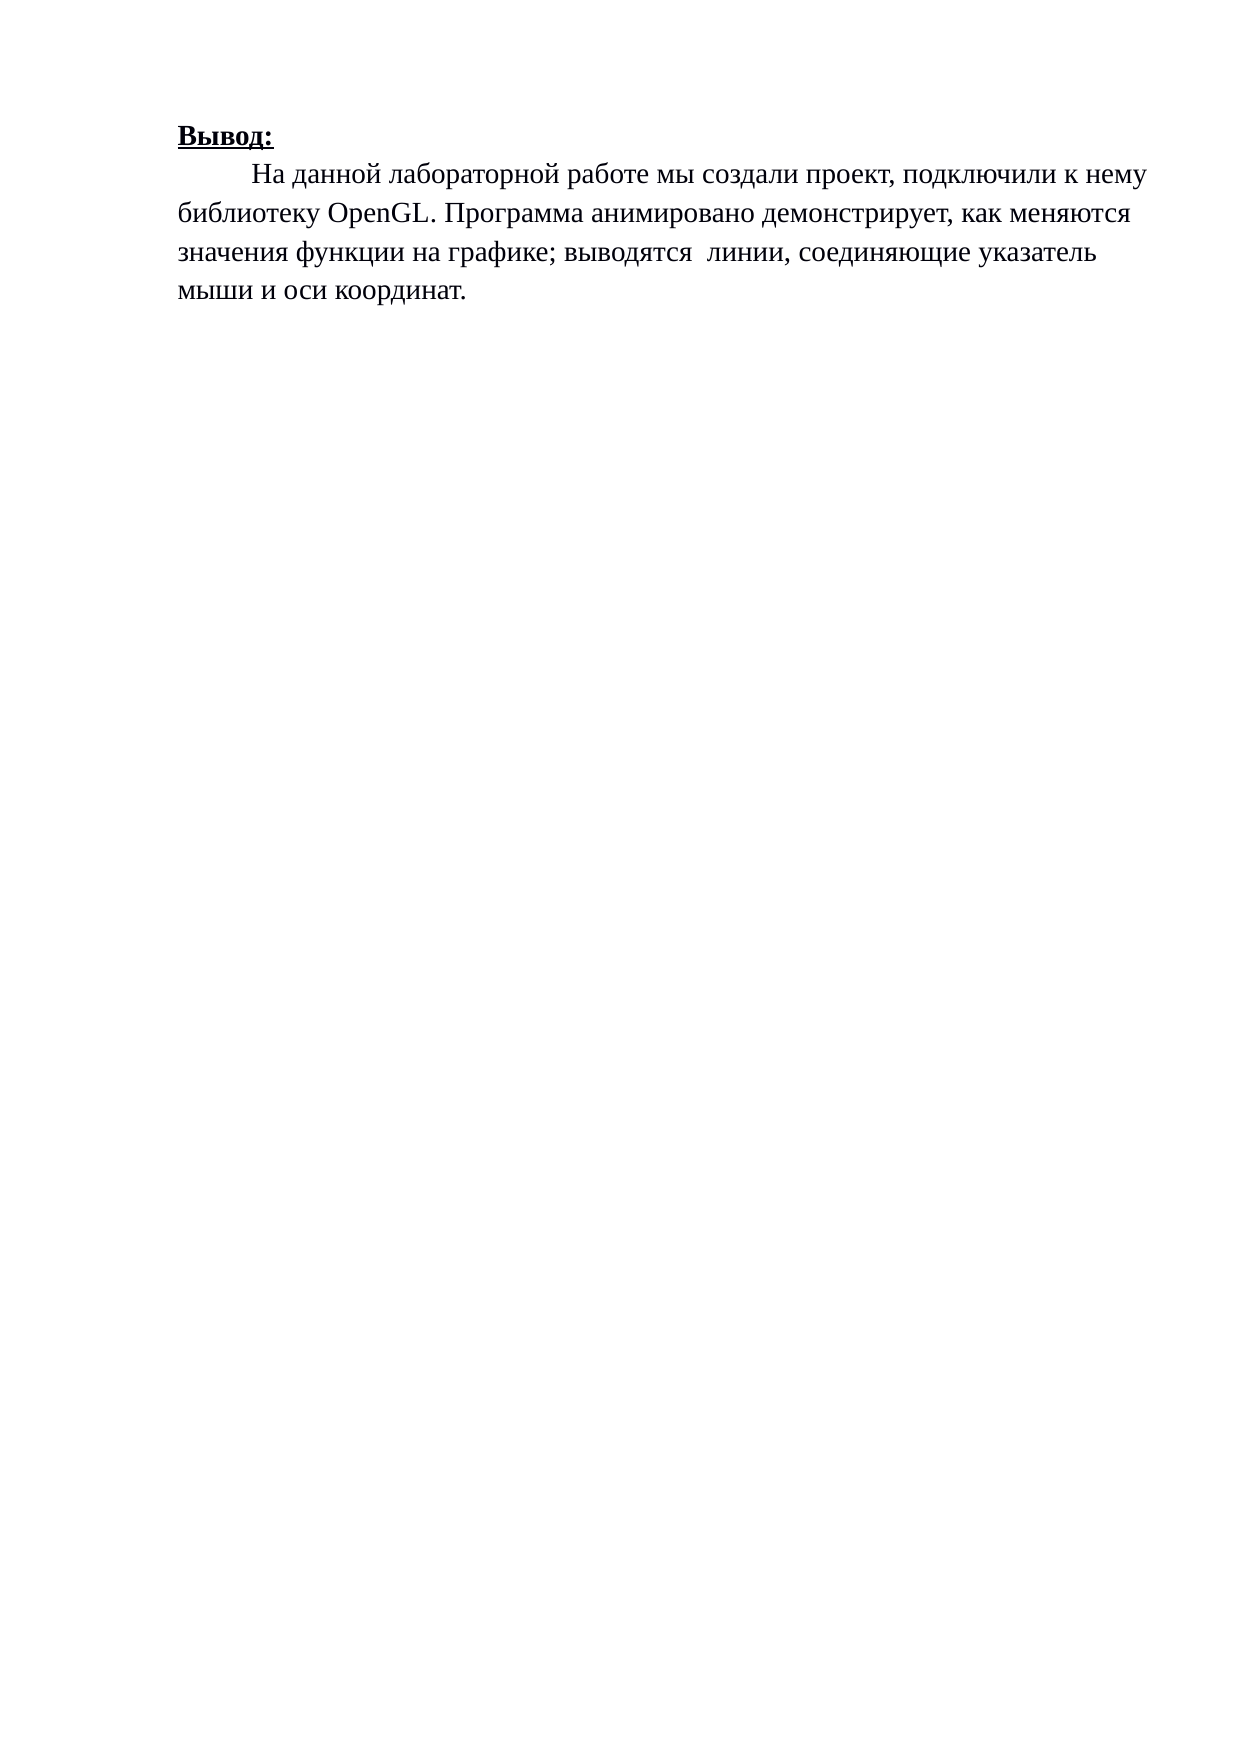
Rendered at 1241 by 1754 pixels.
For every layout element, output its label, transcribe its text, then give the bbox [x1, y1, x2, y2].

text Вывод: [177, 118, 1152, 152]
text На данной лабораторной работе мы создали проект, подключили к нему библиотеку OpenGL. Программа анимировано демонстрирует, как меняются значения функции на графике; выводятся линии, соединяющие указатель мыши и оси координат. [177, 157, 1152, 306]
